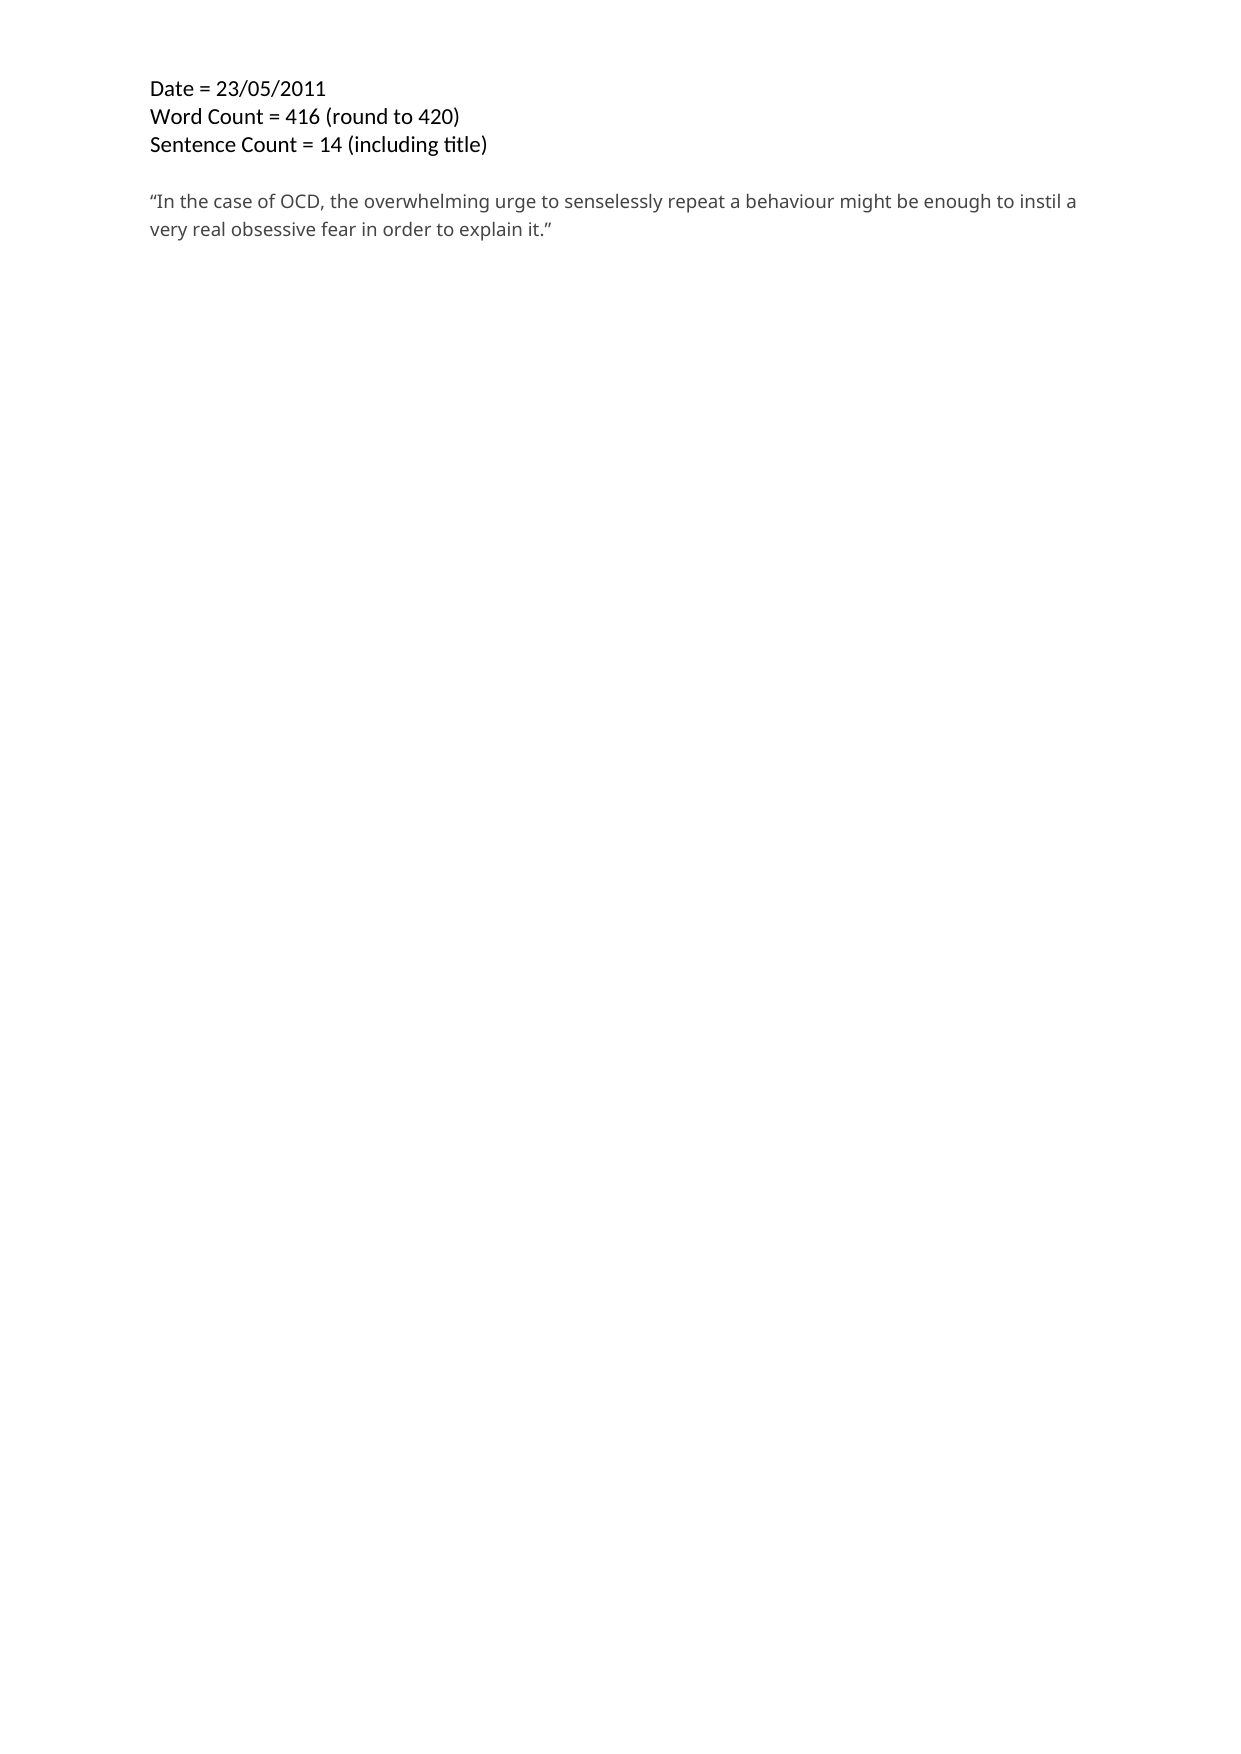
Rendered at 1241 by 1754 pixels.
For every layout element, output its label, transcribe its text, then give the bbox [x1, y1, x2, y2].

text “In the case of OCD, the overwhelming urge to senselessly repeat a behaviour might be enough to instil a very real obsessive fear in order to explain it.” [150, 186, 1090, 242]
